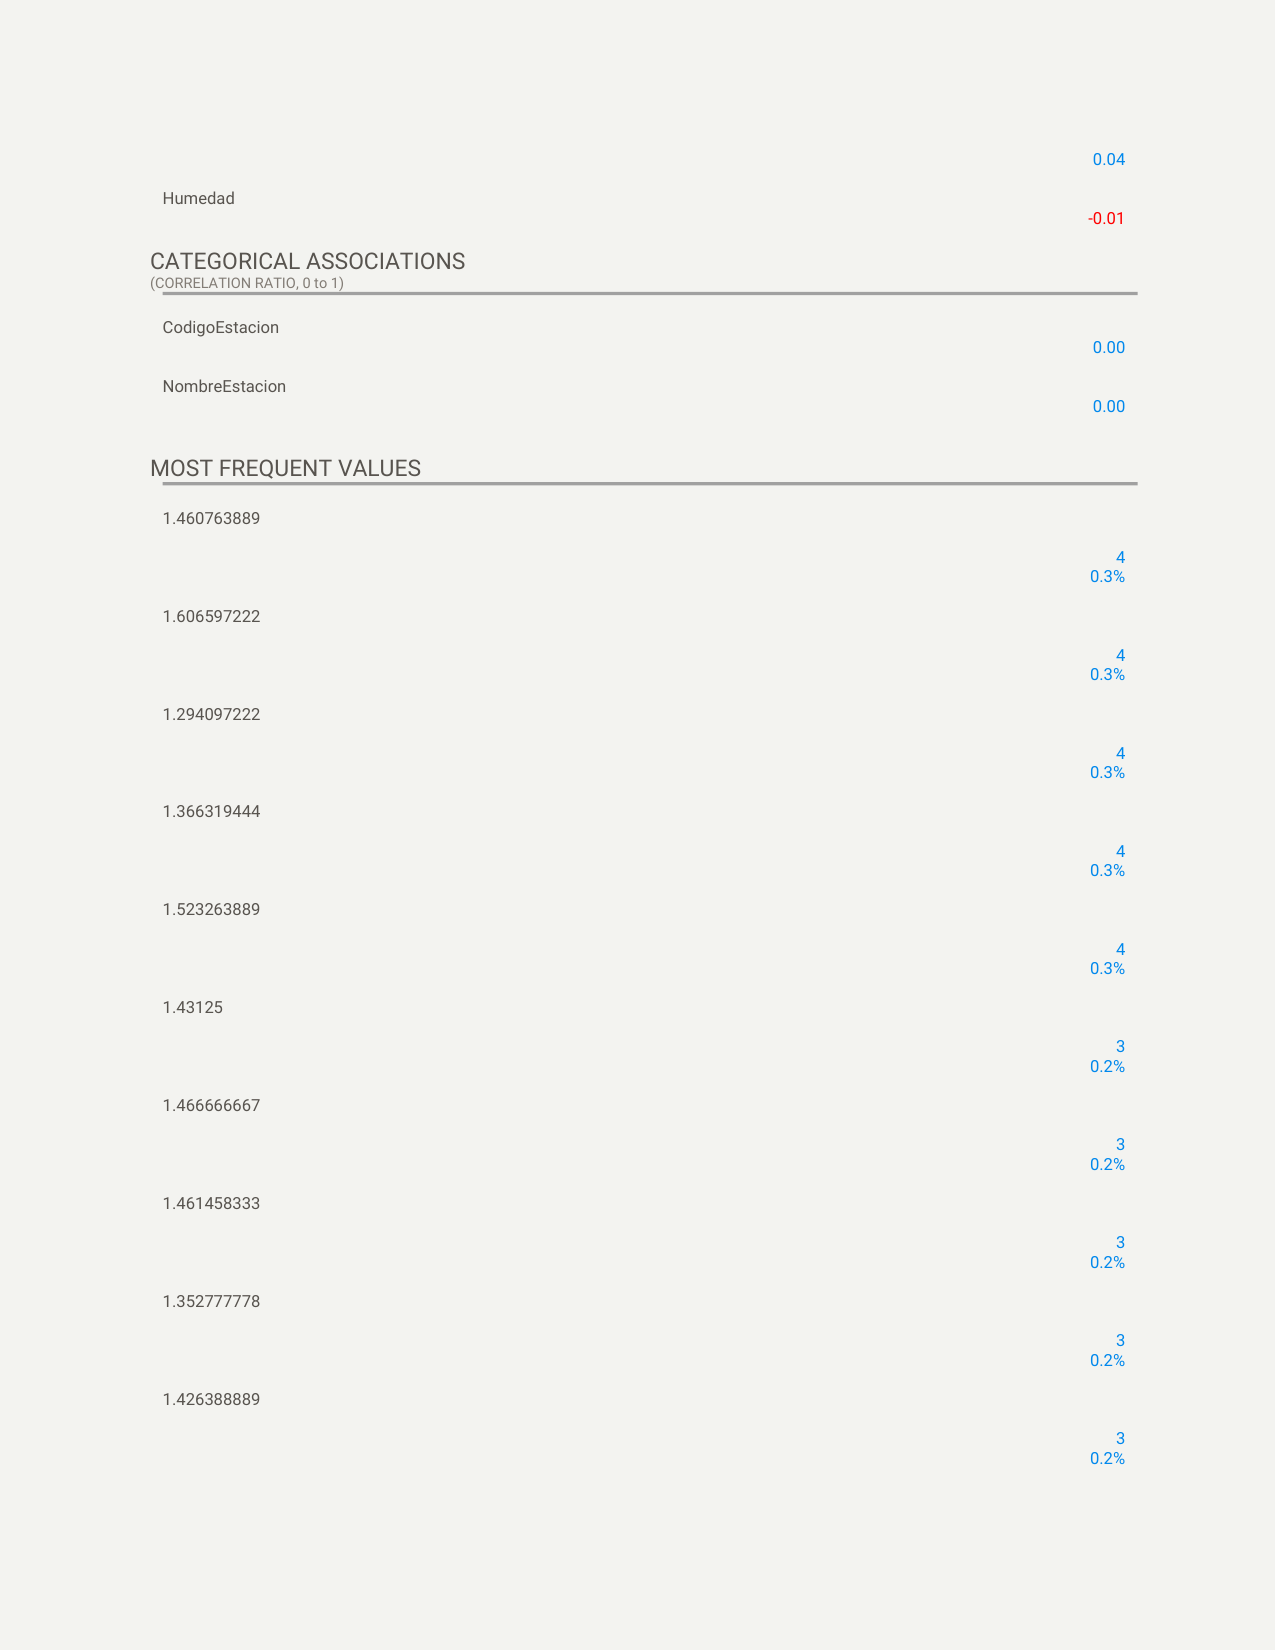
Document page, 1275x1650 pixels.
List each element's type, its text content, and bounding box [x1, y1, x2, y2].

text 0.3% [150, 665, 1125, 685]
text 0.3% [150, 567, 1125, 587]
text 0.2% [150, 1351, 1125, 1370]
text 0.3% [150, 763, 1125, 783]
text 0.00 [150, 397, 1125, 416]
text 3 [150, 1233, 1125, 1253]
text 3 [150, 1135, 1125, 1155]
text 0.00 [150, 338, 1125, 357]
text MOST FREQUENT VALUES [150, 455, 1125, 482]
text (CORRELATION RATIO, 0 to 1) [150, 275, 1125, 292]
text 0.04 [150, 150, 1125, 169]
text 0.3% [150, 861, 1125, 881]
text 0.2% [150, 1448, 1125, 1468]
text -0.01 [150, 209, 1125, 228]
text 3 [150, 1331, 1125, 1351]
text 1.523263889 [150, 900, 1125, 920]
text 4 [150, 548, 1125, 567]
text 1.606597222 [150, 606, 1125, 626]
text 3 [150, 1429, 1125, 1448]
text CATEGORICAL ASSOCIATIONS [150, 248, 1125, 275]
text NombreEstacion [150, 377, 1125, 397]
text 4 [150, 939, 1125, 959]
text 0.2% [150, 1057, 1125, 1076]
text 0.2% [150, 1155, 1125, 1174]
text 1.294097222 [150, 704, 1125, 724]
text 4 [150, 841, 1125, 861]
text 4 [150, 646, 1125, 665]
text 1.366319444 [150, 802, 1125, 822]
text 1.426388889 [150, 1390, 1125, 1409]
text 0.3% [150, 959, 1125, 978]
text Humedad [150, 189, 1125, 209]
text CodigoEstacion [150, 318, 1125, 338]
text 1.466666667 [150, 1096, 1125, 1116]
text 1.461458333 [150, 1194, 1125, 1213]
text 3 [150, 1037, 1125, 1057]
text 4 [150, 743, 1125, 763]
text 1.460763889 [150, 508, 1125, 528]
text 1.43125 [150, 998, 1125, 1018]
text 1.352777778 [150, 1292, 1125, 1311]
text 0.2% [150, 1253, 1125, 1272]
